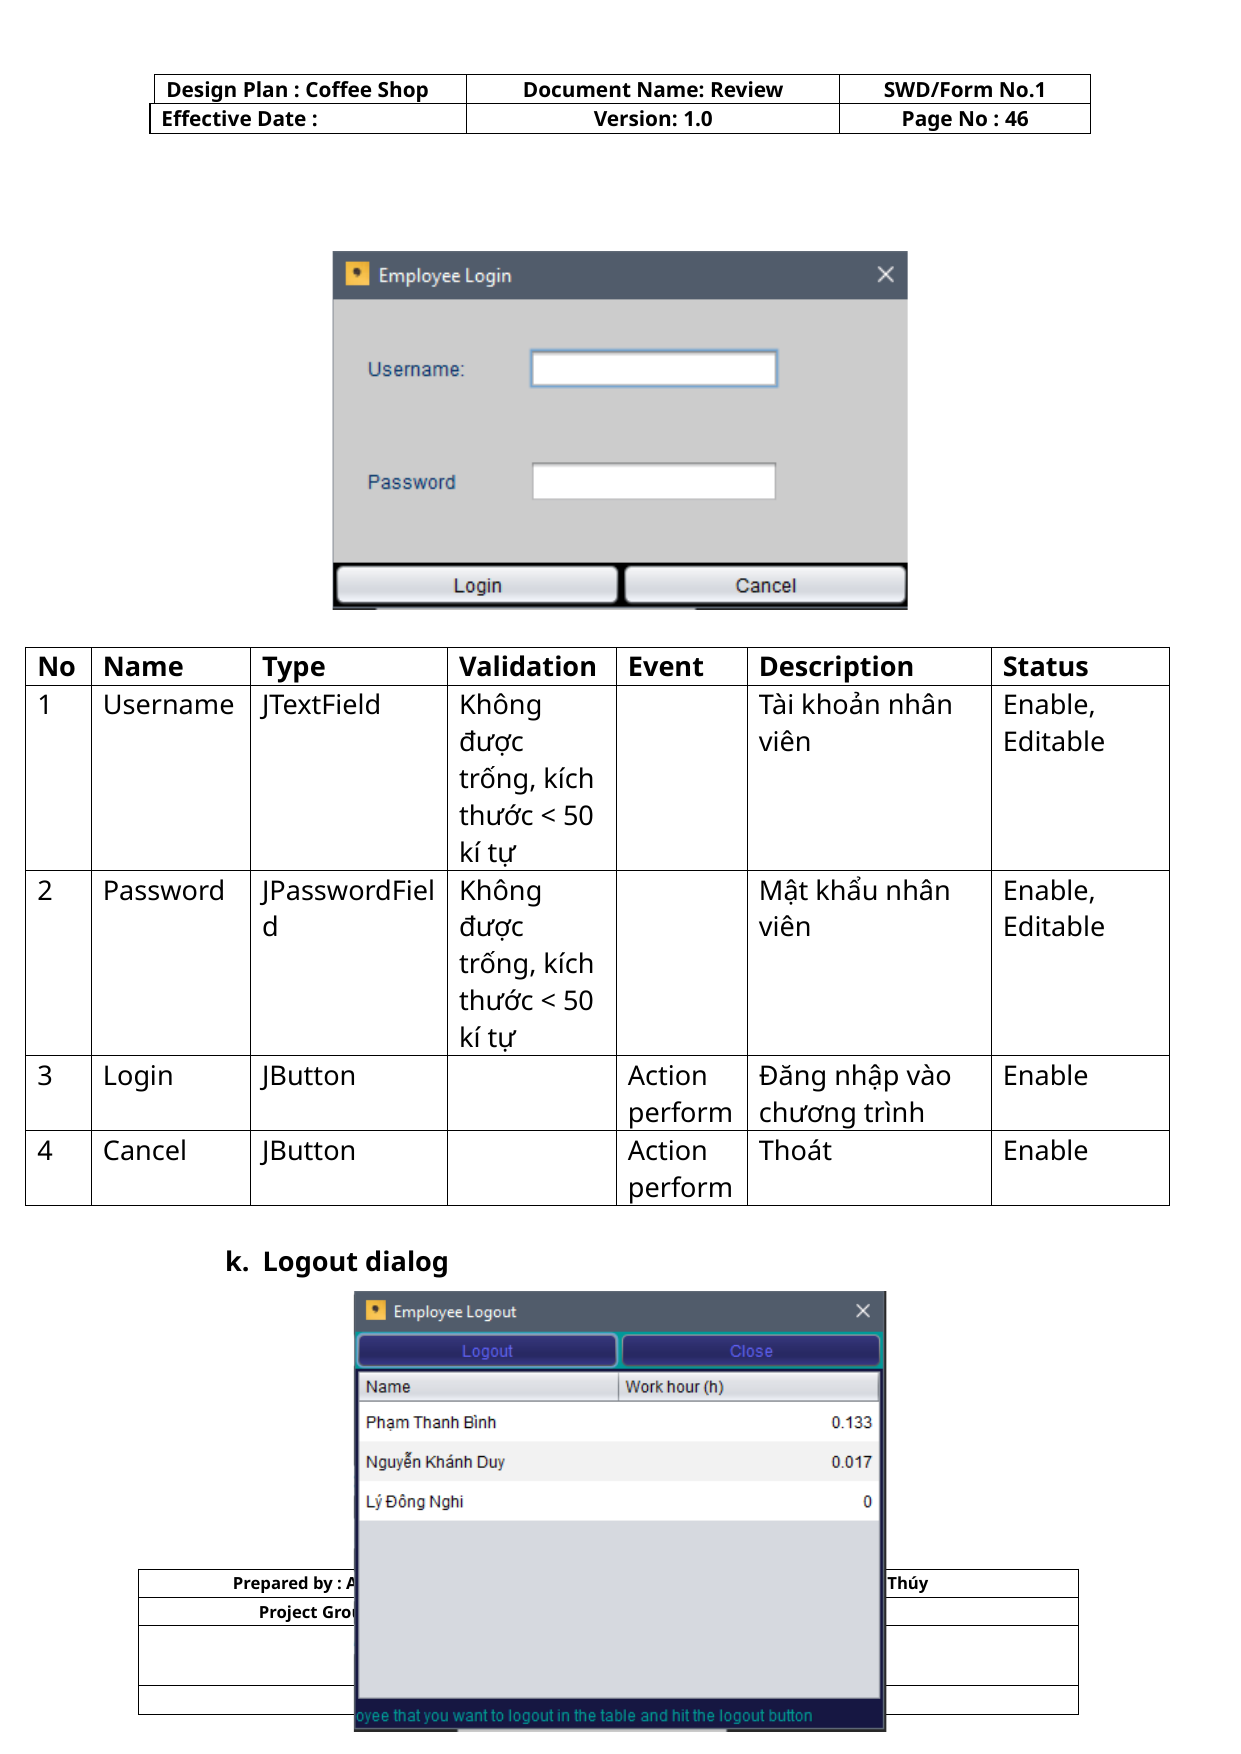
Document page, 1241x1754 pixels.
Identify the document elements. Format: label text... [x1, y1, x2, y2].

table_cell Thoát [748, 1131, 991, 1205]
table_cell [617, 686, 747, 870]
table_cell [617, 871, 747, 1055]
table_cell Không được trống, kích thước < 50 kí tự [448, 871, 616, 1055]
table_cell Enable [992, 1056, 1169, 1130]
table_cell Password [92, 871, 250, 1055]
table_cell Login [92, 1056, 250, 1130]
table_header Description [748, 648, 991, 684]
table_cell Action perform [617, 1056, 747, 1130]
table_cell JTextField [251, 686, 447, 870]
table_cell [448, 1131, 616, 1205]
table_cell Username [92, 686, 250, 870]
table_cell Enable, Editable [992, 686, 1169, 870]
table_cell 4 [26, 1131, 91, 1205]
table_cell Không được trống, kích thước < 50 kí tự [448, 686, 616, 870]
table_cell Mật khẩu nhân viên [748, 871, 991, 1055]
table_cell JPasswordField [251, 871, 447, 1055]
table_header Type [251, 648, 447, 684]
table_header Name [92, 648, 250, 684]
table_header Status [992, 648, 1169, 684]
table_cell 1 [26, 686, 91, 870]
table_header Validation [448, 648, 616, 684]
picture [332, 251, 908, 610]
table_cell JButton [251, 1131, 447, 1205]
table_cell 3 [26, 1056, 91, 1130]
table_cell Action perform [617, 1131, 747, 1205]
table_cell Enable, Editable [992, 871, 1169, 1055]
table_cell Enable [992, 1131, 1169, 1205]
table_cell Đăng nhập vào chương trình [748, 1056, 991, 1130]
list Logout dialog [225, 1243, 1090, 1280]
table_cell 2 [26, 871, 91, 1055]
table_cell [448, 1056, 616, 1130]
table_cell Cancel [92, 1131, 250, 1205]
table_header Event [617, 648, 747, 684]
picture [353, 1291, 887, 1732]
table_cell Tài khoản nhân viên [748, 686, 991, 870]
table_header No [26, 648, 91, 684]
table_cell JButton [251, 1056, 447, 1130]
